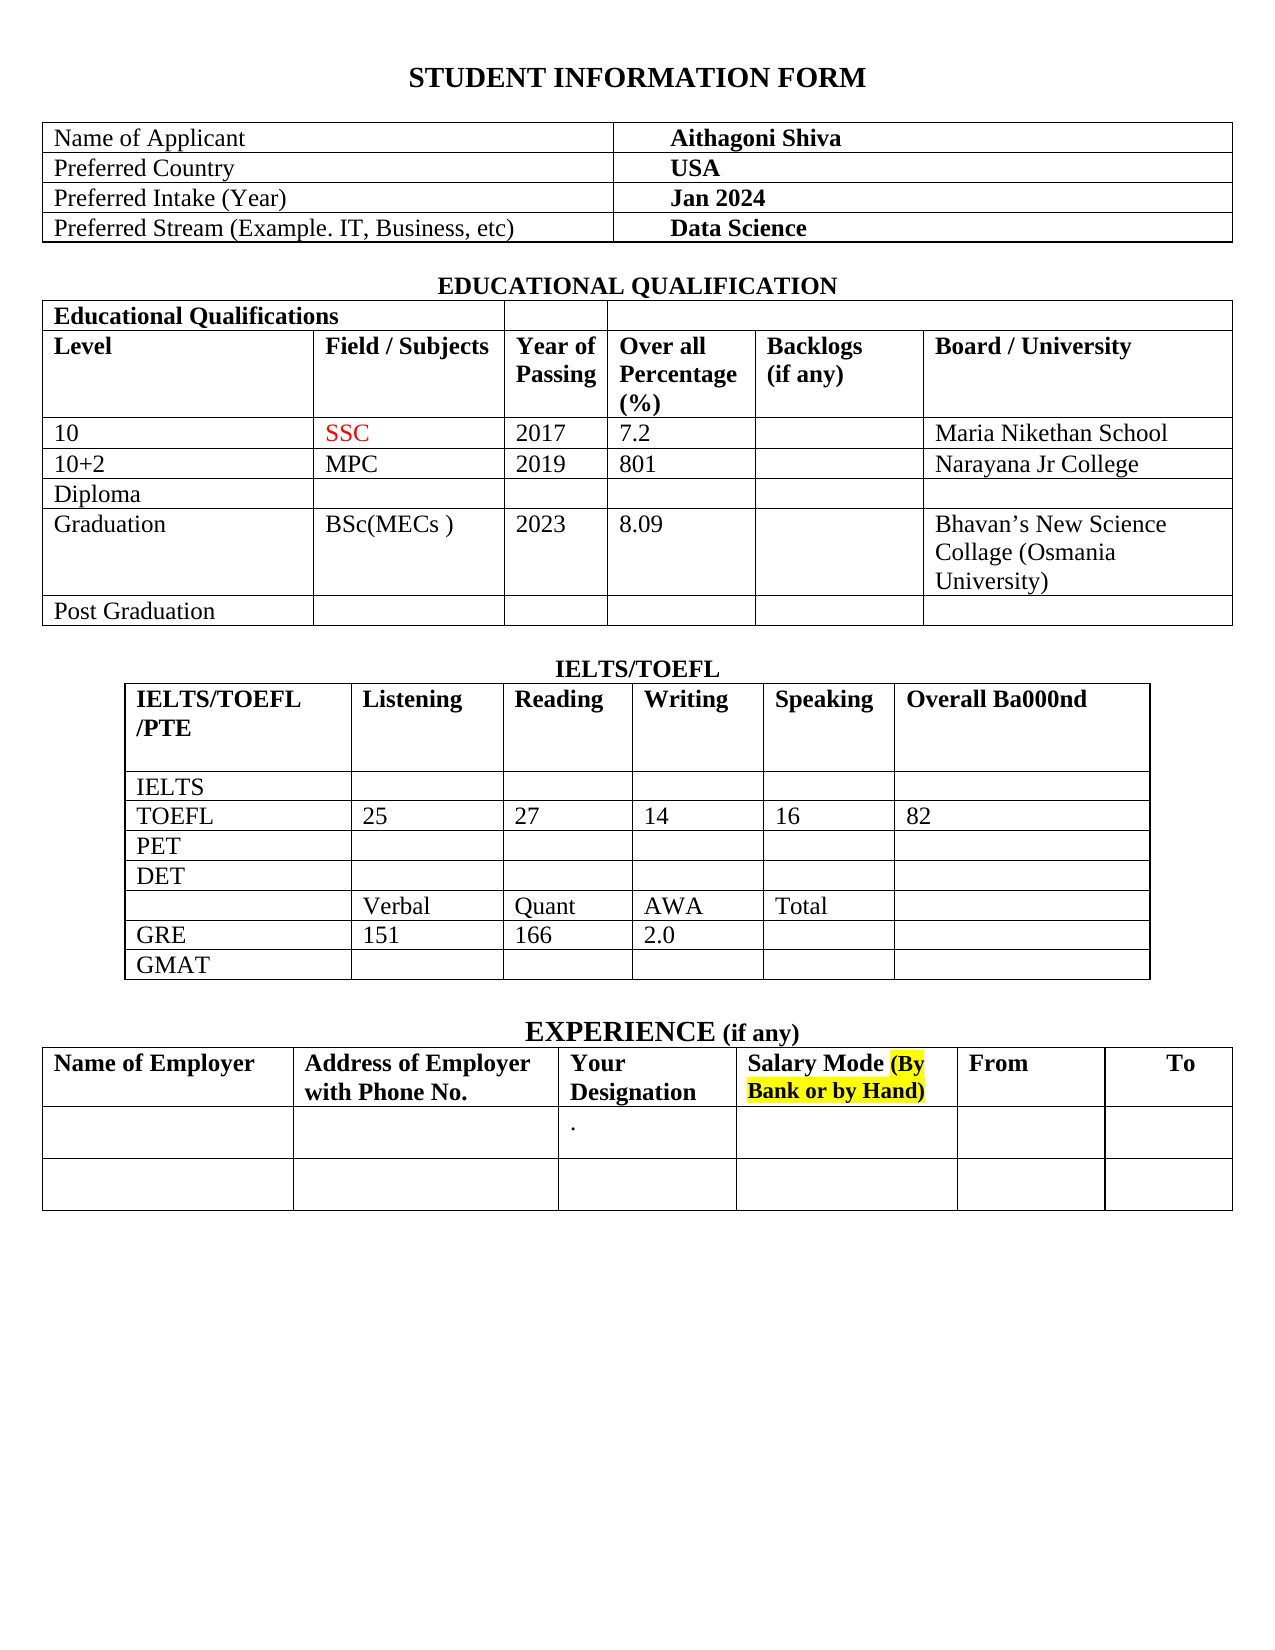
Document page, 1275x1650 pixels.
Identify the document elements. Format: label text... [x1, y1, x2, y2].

table_cell [895, 861, 1149, 890]
table_cell TOEFL [126, 801, 351, 830]
table_cell [633, 772, 763, 800]
table_cell 166 [504, 921, 632, 949]
table_cell [504, 772, 632, 800]
table_cell AWA [633, 891, 763, 919]
table_cell 25 [352, 801, 503, 830]
table_cell [608, 596, 755, 625]
table_cell 2.0 [633, 921, 763, 949]
table_cell [352, 950, 503, 979]
table_cell [505, 596, 607, 625]
table_header [608, 301, 1232, 330]
table_cell [958, 1159, 1104, 1210]
table_header [505, 301, 607, 330]
table_cell [895, 891, 1149, 919]
table_cell [608, 479, 755, 508]
table_header From [958, 1048, 1104, 1106]
table_header Educational Qualifications [43, 301, 504, 330]
table_cell [352, 772, 503, 800]
table_cell 10 [43, 418, 313, 448]
table_cell [764, 950, 894, 979]
table_cell [504, 831, 632, 860]
table_cell [756, 418, 923, 448]
table_cell 2023 [505, 509, 607, 595]
table_cell Diploma [43, 479, 313, 508]
table_cell [737, 1159, 957, 1210]
table_header Salary Mode (By Bank or by Hand) [737, 1048, 957, 1106]
table_cell Backlogs (if any) [756, 331, 923, 417]
table_cell Board / University [924, 331, 1232, 417]
table_cell Data Science [614, 213, 1232, 241]
table_header Name of Employer [43, 1048, 293, 1106]
table_cell [764, 772, 894, 800]
table_header To [1106, 1048, 1232, 1106]
table_cell [126, 891, 351, 919]
table_cell [43, 1159, 293, 1210]
table_cell [756, 596, 923, 625]
table_cell 27 [504, 801, 632, 830]
table_cell [43, 1107, 293, 1158]
table_cell [352, 831, 503, 860]
table_cell [633, 950, 763, 979]
table_cell [1106, 1107, 1232, 1158]
table_header Writing [633, 684, 763, 771]
table_cell MPC [314, 449, 504, 478]
table_cell [924, 596, 1232, 625]
table_cell Over all Percentage (%) [608, 331, 755, 417]
table_cell [352, 861, 503, 890]
table_header Aithagoni Shiva [614, 123, 1232, 152]
table_cell Year of Passing [505, 331, 607, 417]
table_cell [294, 1107, 558, 1158]
table_header Your Designation [559, 1048, 736, 1106]
table_cell . [559, 1107, 736, 1158]
table_cell Quant [504, 891, 632, 919]
table_cell [633, 861, 763, 890]
table_cell [764, 831, 894, 860]
subtitle IELTS/TOEFL [150, 654, 1125, 683]
table_header IELTS/TOEFL /PTE [126, 684, 351, 771]
table_cell Preferred Intake (Year) [43, 183, 613, 212]
table_cell DET [126, 861, 351, 890]
table_cell [756, 509, 923, 595]
subtitle STUDENT INFORMATION FORM [150, 60, 1125, 93]
text EXPERIENCE (if any) [450, 1014, 1125, 1047]
table_header Reading [504, 684, 632, 771]
table_cell USA [614, 153, 1232, 182]
table_cell [1106, 1159, 1232, 1210]
table_cell [633, 831, 763, 860]
table_header Overall Ba000nd [895, 684, 1149, 771]
table_cell Graduation [43, 509, 313, 595]
table_cell [958, 1107, 1104, 1158]
table_cell Level [43, 331, 313, 417]
table_cell [924, 479, 1232, 508]
table_cell Preferred Country [43, 153, 613, 182]
table_cell [764, 921, 894, 949]
table_cell [895, 950, 1149, 979]
table_header Address of Employer with Phone No. [294, 1048, 558, 1106]
table_cell [756, 449, 923, 478]
table_cell GMAT [126, 950, 351, 979]
table_cell [559, 1159, 736, 1210]
table_cell Post Graduation [43, 596, 313, 625]
table_cell Bhavan’s New Science Collage (Osmania University) [924, 509, 1232, 595]
table_cell [756, 479, 923, 508]
table_cell [895, 831, 1149, 860]
table_cell [504, 950, 632, 979]
table_header Speaking [764, 684, 894, 771]
table_cell [505, 479, 607, 508]
table_cell 14 [633, 801, 763, 830]
table_cell 151 [352, 921, 503, 949]
table_cell SSC [314, 418, 504, 448]
table_cell IELTS [126, 772, 351, 800]
table_cell 8.09 [608, 509, 755, 595]
table_cell [895, 921, 1149, 949]
table_cell BSc(MECs ) [314, 509, 504, 595]
table_cell Field / Subjects [314, 331, 504, 417]
table_cell [895, 772, 1149, 800]
table_cell Jan 2024 [614, 183, 1232, 212]
table_cell [504, 861, 632, 890]
table_cell [294, 1159, 558, 1210]
table_cell 10+2 [43, 449, 313, 478]
table_cell GRE [126, 921, 351, 949]
table_header Listening [352, 684, 503, 771]
table_cell [314, 596, 504, 625]
table_cell [764, 861, 894, 890]
table_cell 16 [764, 801, 894, 830]
table_cell Verbal [352, 891, 503, 919]
table_header Name of Applicant [43, 123, 613, 152]
table_cell 2017 [505, 418, 607, 448]
table_cell Narayana Jr College [924, 449, 1232, 478]
table_cell PET [126, 831, 351, 860]
table_cell Preferred Stream (Example. IT, Business, etc) [43, 213, 613, 241]
table_cell [314, 479, 504, 508]
table_cell Total [764, 891, 894, 919]
table_cell 2019 [505, 449, 607, 478]
subtitle EDUCATIONAL QUALIFICATION [150, 271, 1125, 300]
table_cell [737, 1107, 957, 1158]
table_cell 82 [895, 801, 1149, 830]
table_cell 7.2 [608, 418, 755, 448]
table_cell 801 [608, 449, 755, 478]
table_cell Maria Nikethan School [924, 418, 1232, 448]
